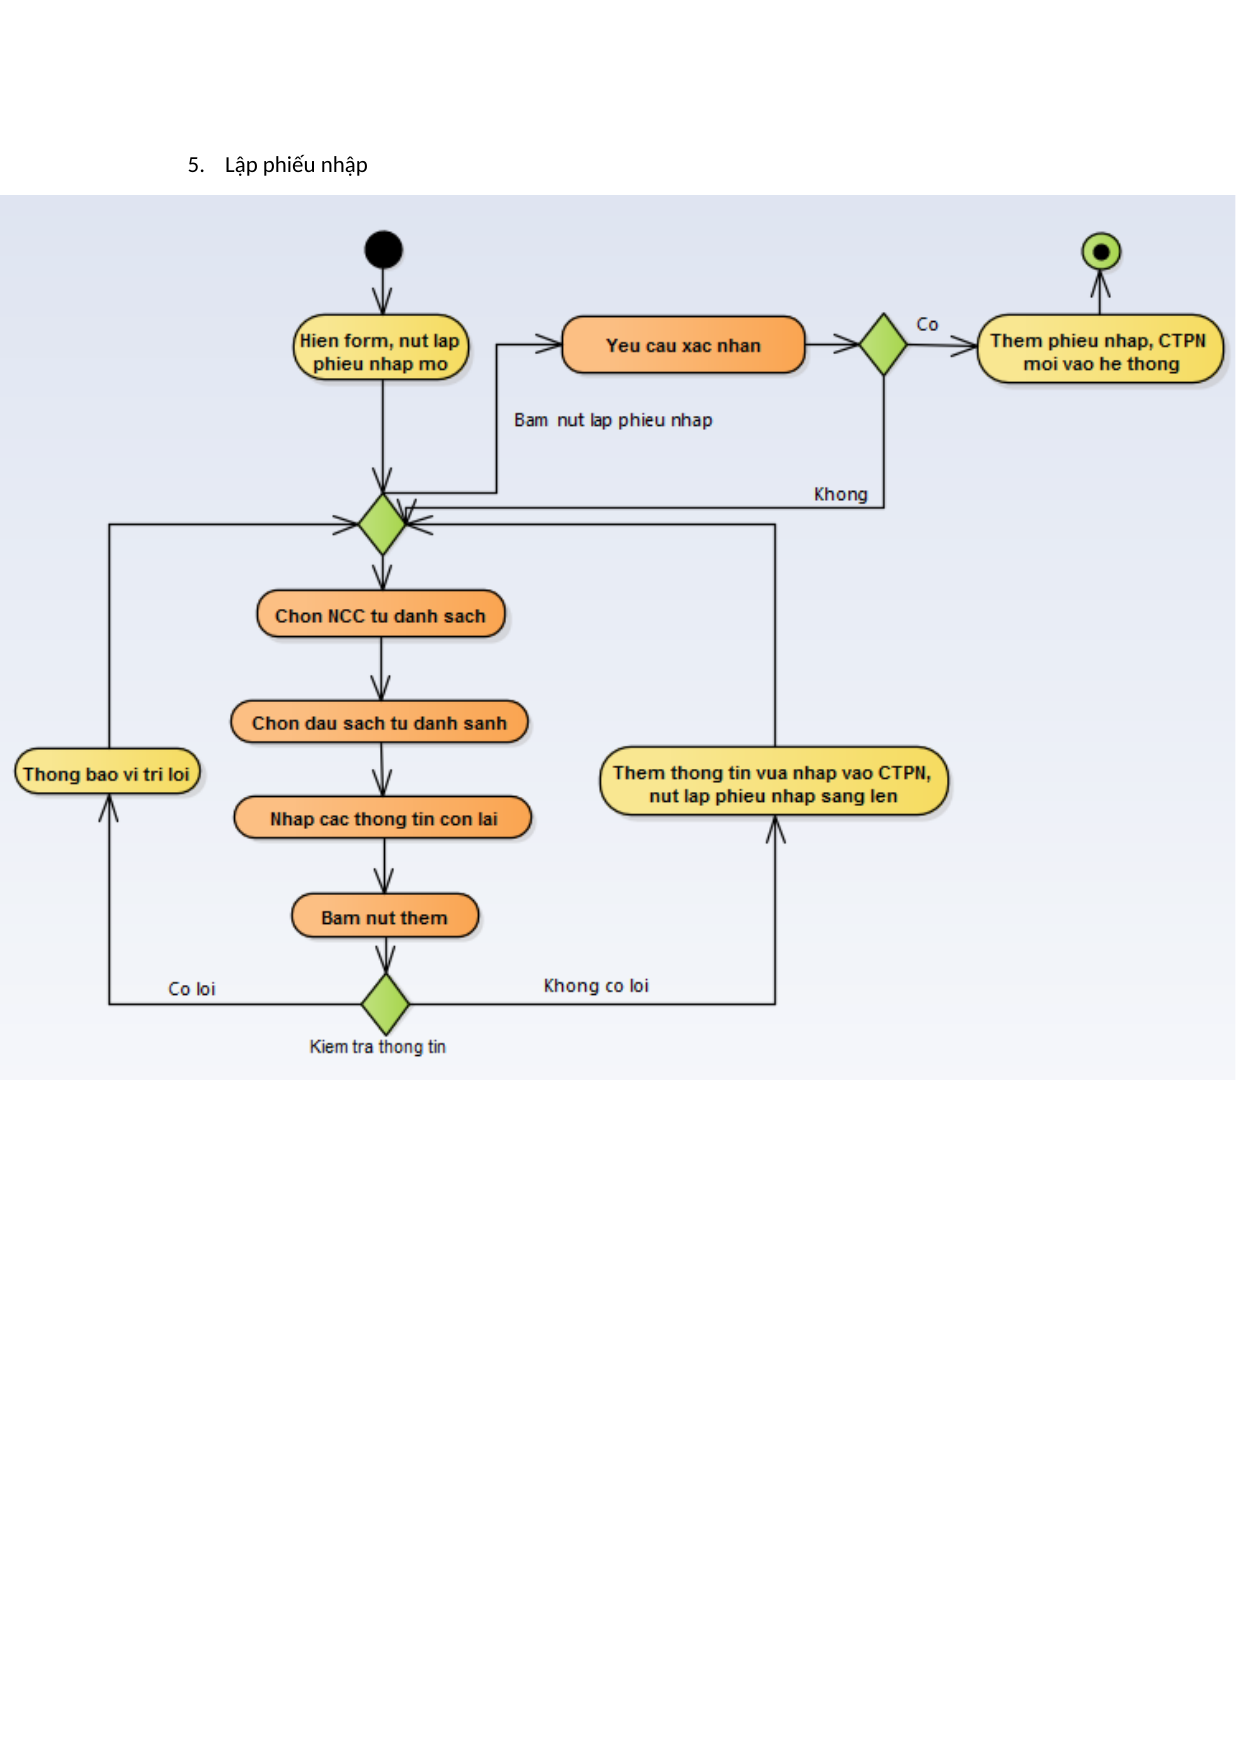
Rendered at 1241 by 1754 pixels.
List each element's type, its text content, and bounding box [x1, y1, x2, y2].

picture [0, 195, 1236, 1080]
list Lập phiếu nhập [187, 150, 1090, 178]
